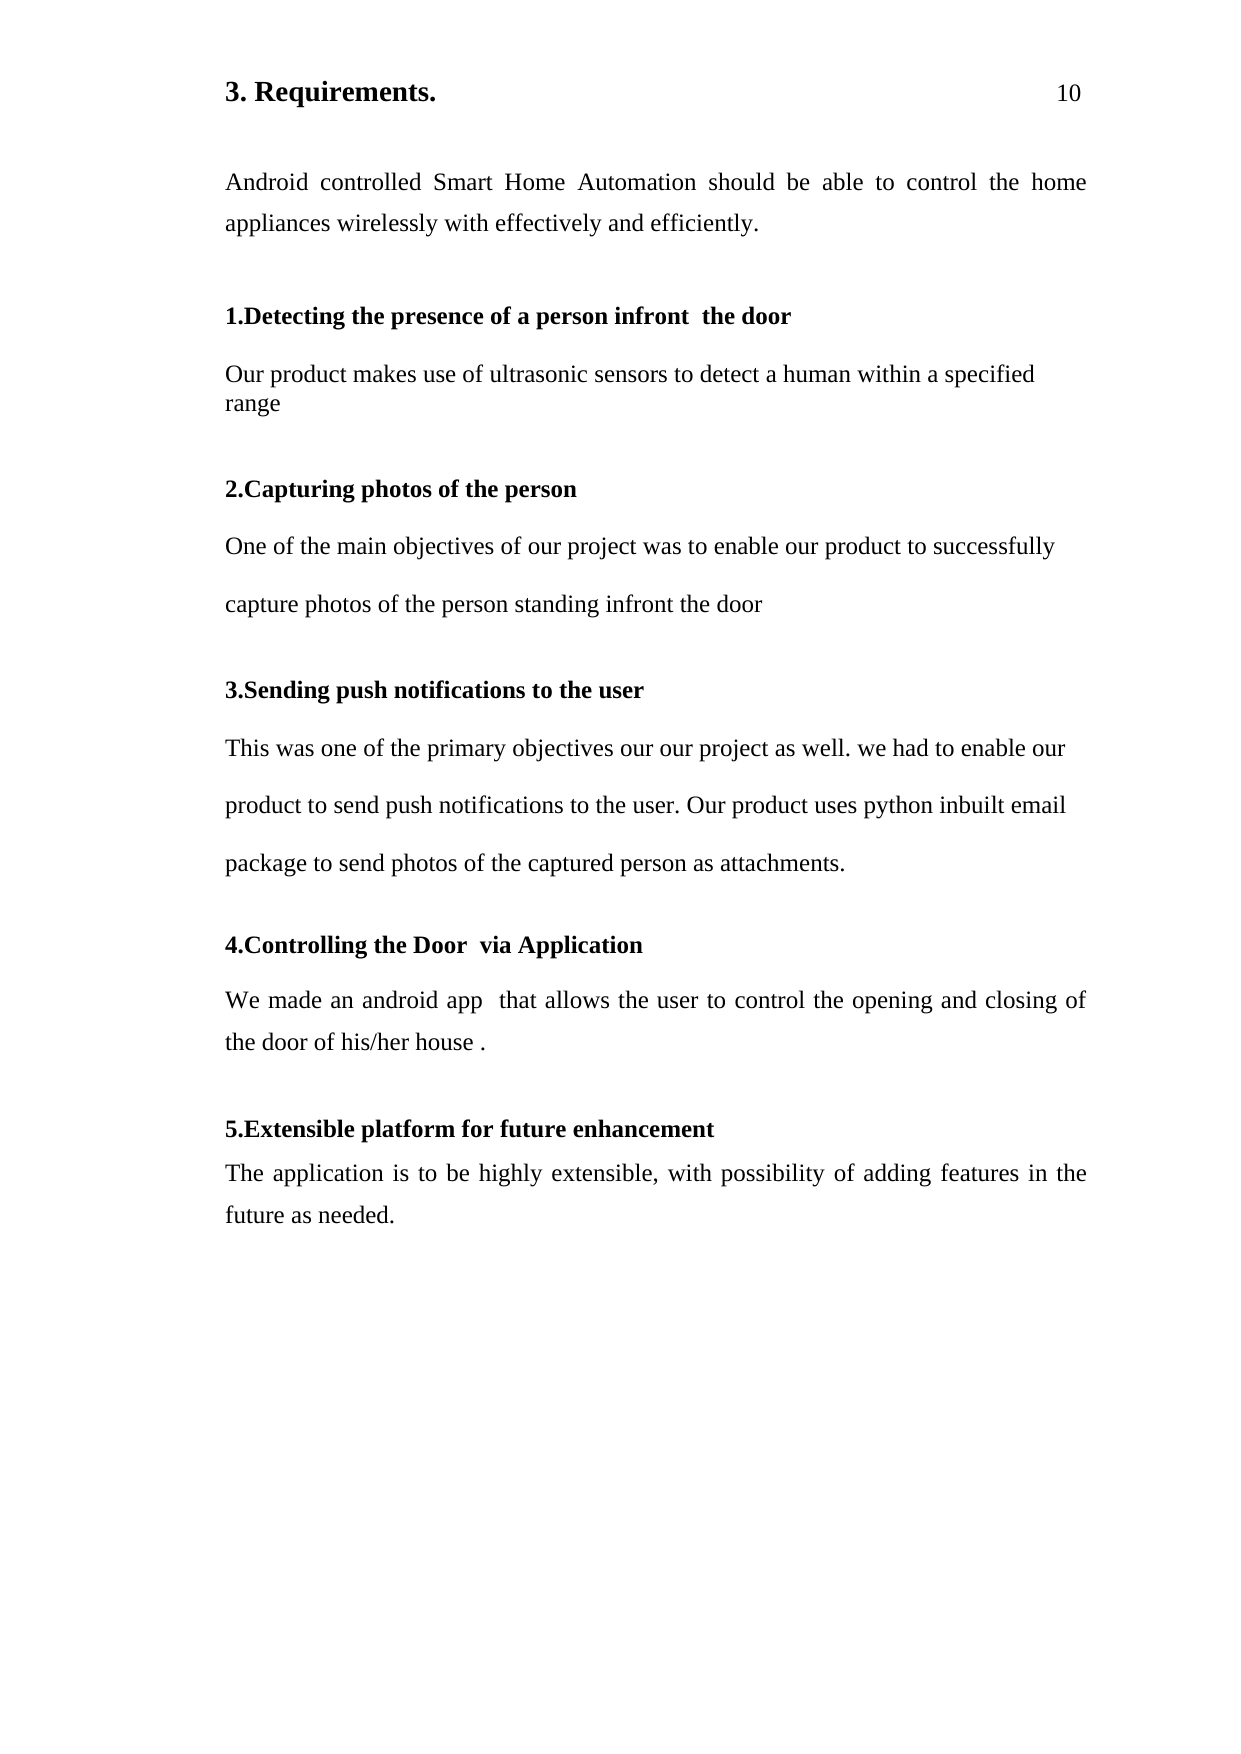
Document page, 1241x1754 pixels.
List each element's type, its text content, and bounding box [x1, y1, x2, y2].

text One of the main objectives of our project was to enable our product to successfully [225, 531, 1090, 560]
text We made an android app that allows the user to control the opening and closing of the door of his/her house . [225, 985, 1088, 1056]
text 2.Capturing photos of the person [225, 474, 1090, 503]
text package to send photos of the captured person as attachments. [225, 848, 1090, 876]
text 4.Controlling the Door via Application [225, 931, 1090, 959]
text Android controlled Smart Home Automation should be able to control the home appliances wirelessly with effectively and efficiently. [225, 167, 1088, 237]
text 5.Extensible platform for future enhancement [225, 1114, 1090, 1143]
text The application is to be highly extensible, with possibility of adding features in the future as needed. [225, 1158, 1088, 1229]
text 1.Detecting the presence of a person infront the door [225, 301, 1090, 330]
text This was one of the primary objectives our our project as well. we had to enable our [225, 733, 1090, 761]
text Our product makes use of ultrasonic sensors to detect a human within a specified range [225, 359, 1090, 416]
text product to send push notifications to the user. Our product uses python inbuilt email [225, 790, 1090, 819]
text 3. Requirements. 10 [225, 74, 1090, 107]
text 3.Sending push notifications to the user [225, 675, 1090, 704]
text capture photos of the person standing infront the door [225, 589, 1090, 618]
